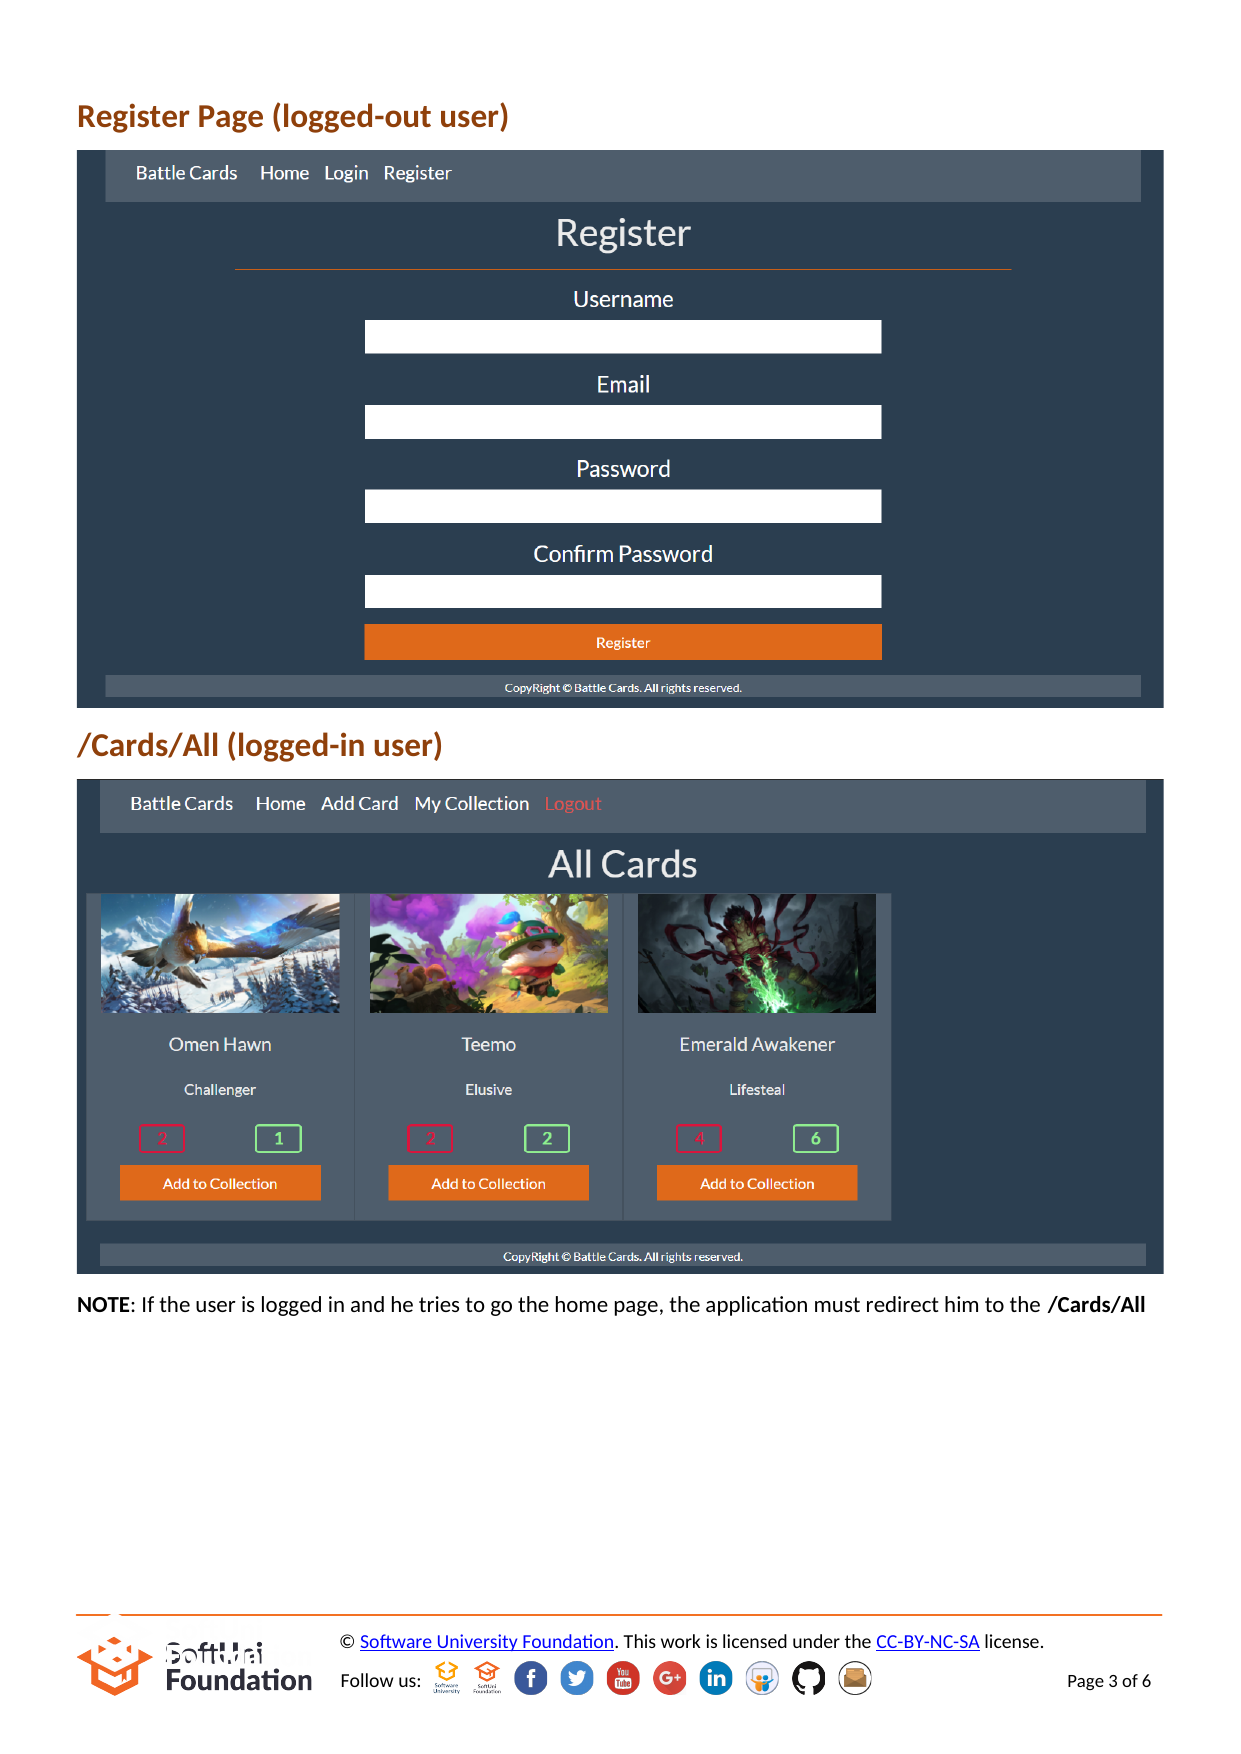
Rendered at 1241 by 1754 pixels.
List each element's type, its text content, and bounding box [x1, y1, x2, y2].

picture [699, 1661, 709, 1671]
picture [723, 1661, 733, 1671]
subtitle /Cards/All (logged-in user) [77, 724, 1163, 765]
picture [76, 779, 1164, 1274]
picture [792, 1661, 825, 1695]
picture [699, 1685, 709, 1695]
picture [723, 1685, 733, 1695]
picture [76, 150, 1164, 708]
picture [714, 1675, 725, 1685]
text NOTE: If the user is logged in and he tries to go the home page, the application must redirect him to the /Cards/All [77, 1290, 1163, 1318]
picture [433, 1661, 460, 1695]
picture [514, 1661, 548, 1695]
subtitle Register Page (logged-out user) [77, 95, 1163, 136]
picture [838, 1661, 872, 1695]
picture [76, 1612, 312, 1696]
picture [560, 1661, 594, 1695]
picture [606, 1661, 640, 1695]
picture [653, 1661, 687, 1695]
picture [473, 1661, 501, 1695]
picture [745, 1661, 779, 1695]
